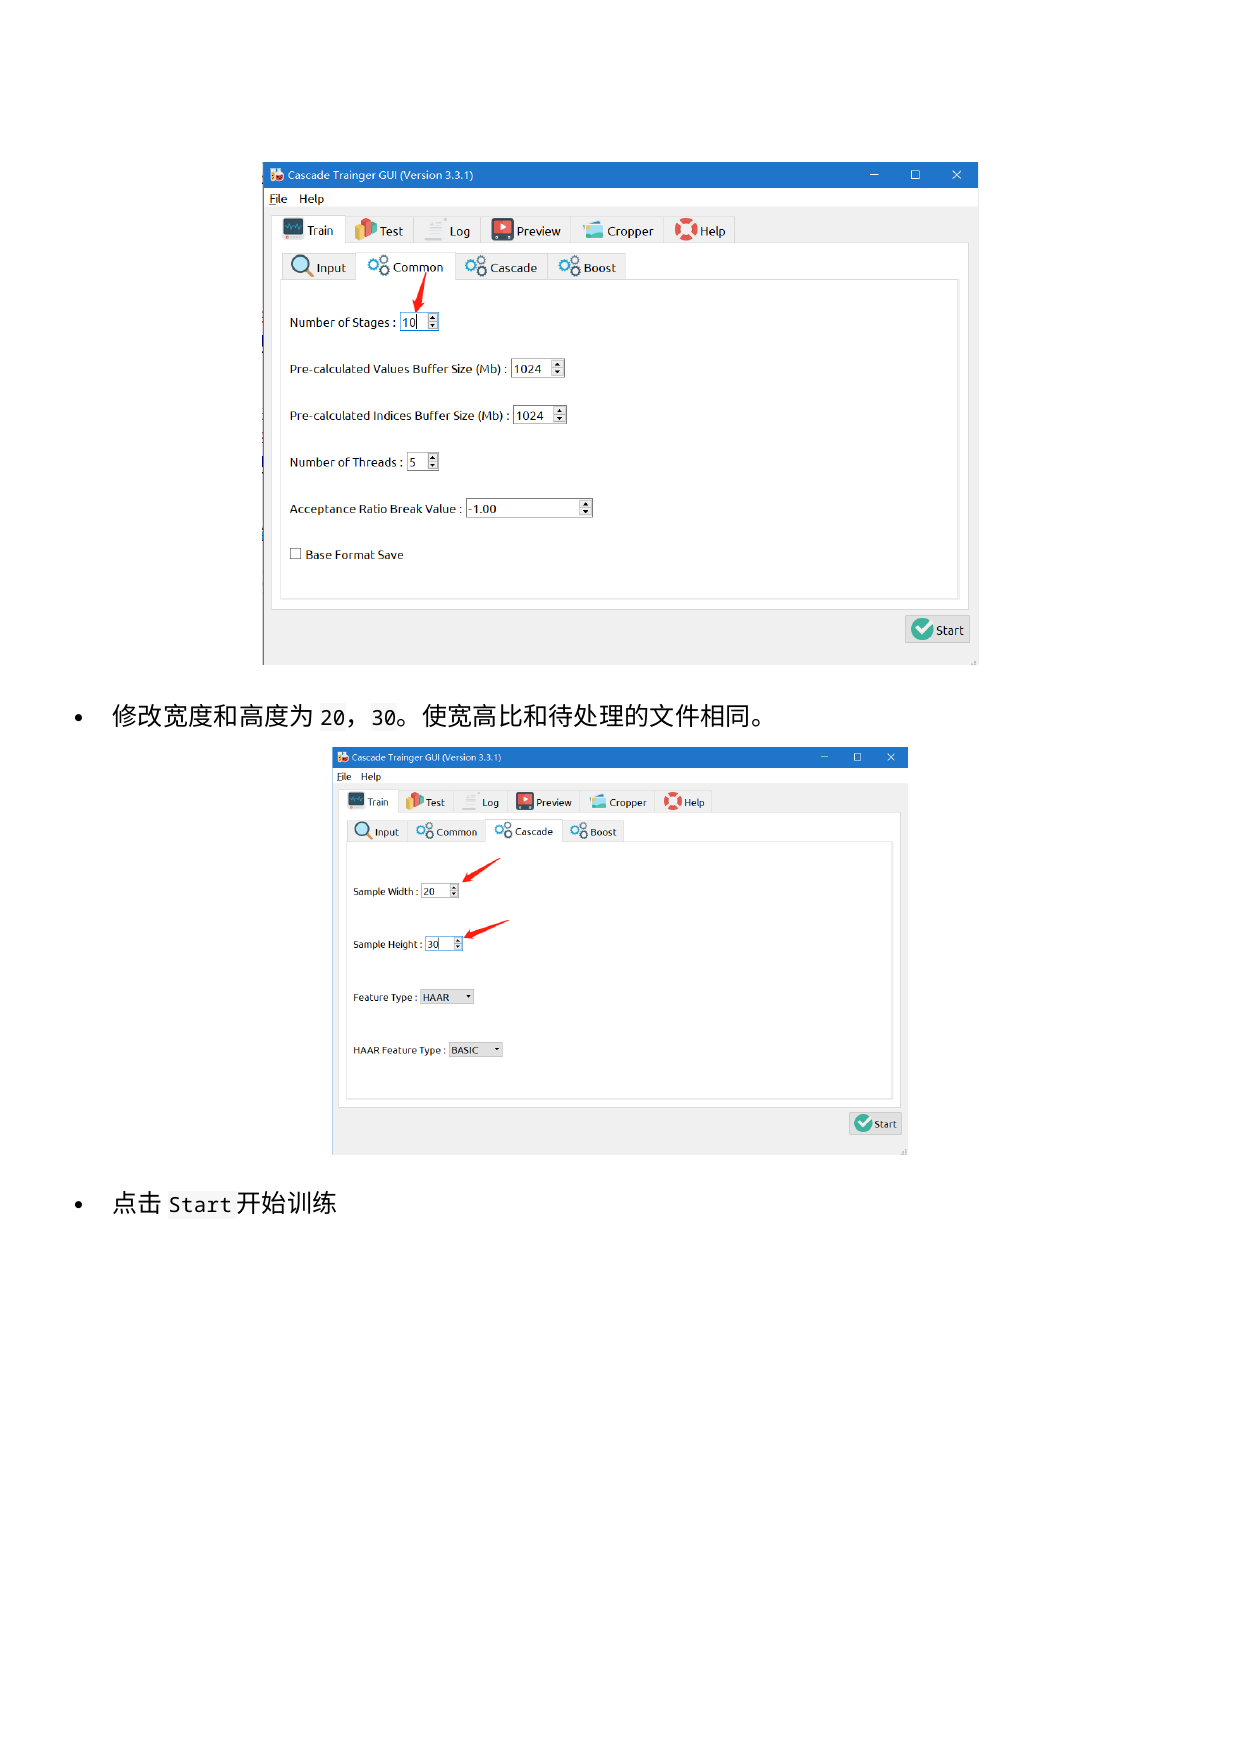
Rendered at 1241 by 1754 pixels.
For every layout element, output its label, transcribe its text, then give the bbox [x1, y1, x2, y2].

picture [262, 162, 979, 665]
list 修改宽度和高度为20，30。使宽高比和待处理的文件相同。 [75, 682, 1128, 747]
picture [332, 747, 908, 1155]
list 点击Start开始训练 [75, 1169, 1128, 1234]
